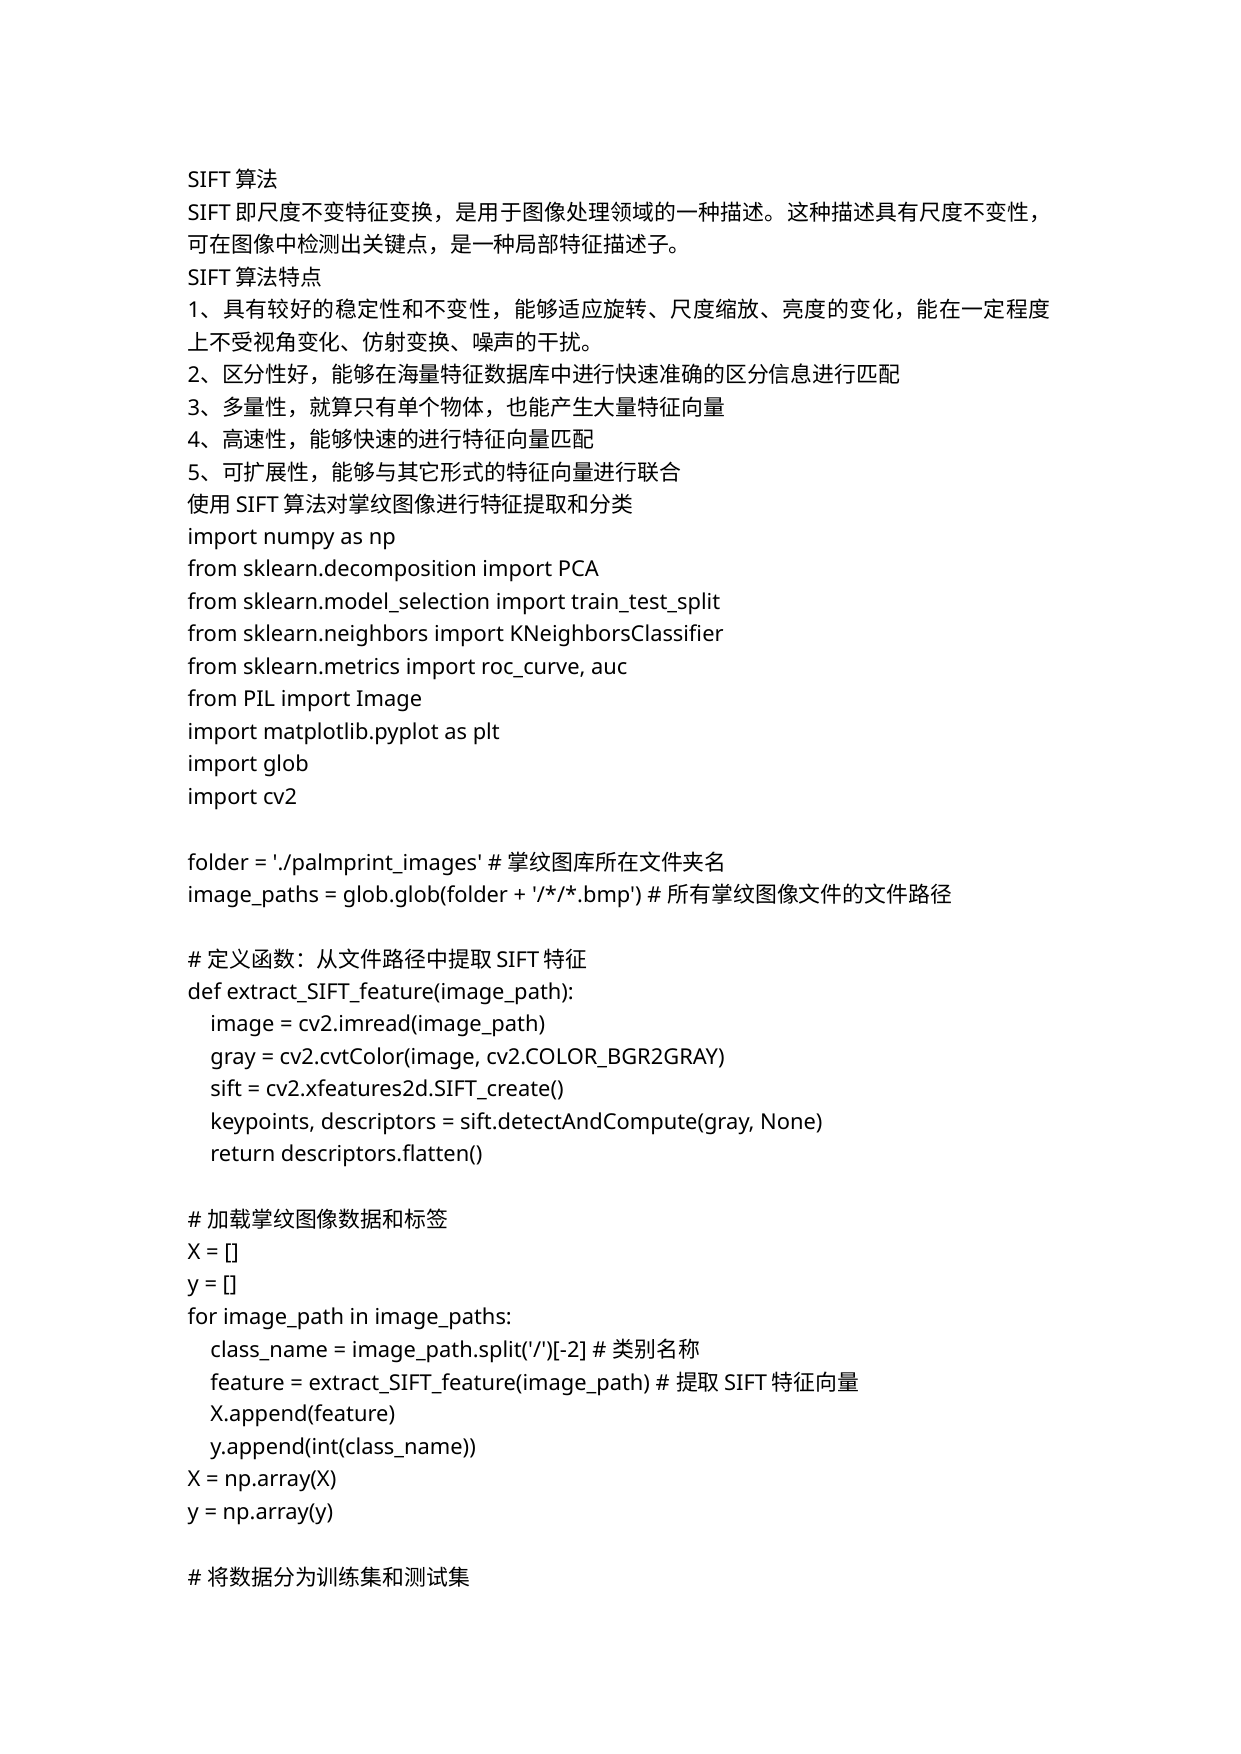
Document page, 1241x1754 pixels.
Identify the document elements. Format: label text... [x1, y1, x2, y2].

text # 加载掌纹图像数据和标签 [187, 1202, 1053, 1234]
text y.append(int(class_name)) [187, 1429, 1053, 1462]
text 5、可扩展性，能够与其它形式的特征向量进行联合 [187, 454, 1053, 487]
text gray = cv2.cvtColor(image, cv2.COLOR_BGR2GRAY) [187, 1039, 1053, 1072]
text import numpy as np [187, 519, 1053, 552]
text import cv2 [187, 779, 1053, 812]
text X.append(feature) [187, 1397, 1053, 1429]
text import matplotlib.pyplot as plt [187, 714, 1053, 747]
text for image_path in image_paths: [187, 1299, 1053, 1332]
text 1、具有较好的稳定性和不变性，能够适应旋转、尺度缩放、亮度的变化，能在一定程度上不受视角变化、仿射变换、噪声的干扰。 [187, 292, 1053, 357]
text from PIL import Image [187, 682, 1053, 714]
text 2、区分性好，能够在海量特征数据库中进行快速准确的区分信息进行匹配 [187, 357, 1053, 389]
text 使用SIFT算法对掌纹图像进行特征提取和分类 [187, 487, 1053, 519]
text # 将数据分为训练集和测试集 [187, 1559, 1053, 1592]
text feature = extract_SIFT_feature(image_path) # 提取SIFT特征向量 [187, 1364, 1053, 1397]
text SIFT即尺度不变特征变换，是用于图像处理领域的一种描述。这种描述具有尺度不变性，可在图像中检测出关键点，是一种局部特征描述子。 [187, 194, 1053, 259]
text from sklearn.model_selection import train_test_split [187, 584, 1053, 617]
text 3、多量性，就算只有单个物体，也能产生大量特征向量 [187, 389, 1053, 422]
text SIFT算法特点 [187, 259, 1053, 292]
text image = cv2.imread(image_path) [187, 1007, 1053, 1039]
text # 定义函数：从文件路径中提取SIFT特征 [187, 942, 1053, 974]
text import glob [187, 747, 1053, 779]
text 4、高速性，能够快速的进行特征向量匹配 [187, 422, 1053, 454]
text X = [] [187, 1234, 1053, 1267]
text keypoints, descriptors = sift.detectAndCompute(gray, None) [187, 1104, 1053, 1137]
text from sklearn.decomposition import PCA [187, 552, 1053, 584]
text return descriptors.flatten() [187, 1137, 1053, 1169]
text y = np.array(y) [187, 1494, 1053, 1527]
text from sklearn.metrics import roc_curve, auc [187, 649, 1053, 682]
text y = [] [187, 1267, 1053, 1299]
text sift = cv2.xfeatures2d.SIFT_create() [187, 1072, 1053, 1104]
text class_name = image_path.split('/')[-2] # 类别名称 [187, 1332, 1053, 1364]
text def extract_SIFT_feature(image_path): [187, 974, 1053, 1007]
text from sklearn.neighbors import KNeighborsClassifier [187, 617, 1053, 649]
text folder = './palmprint_images' # 掌纹图库所在文件夹名 [187, 844, 1053, 877]
text SIFT算法 [187, 162, 1053, 194]
text X = np.array(X) [187, 1462, 1053, 1494]
text image_paths = glob.glob(folder + '/*/*.bmp') # 所有掌纹图像文件的文件路径 [187, 877, 1053, 909]
